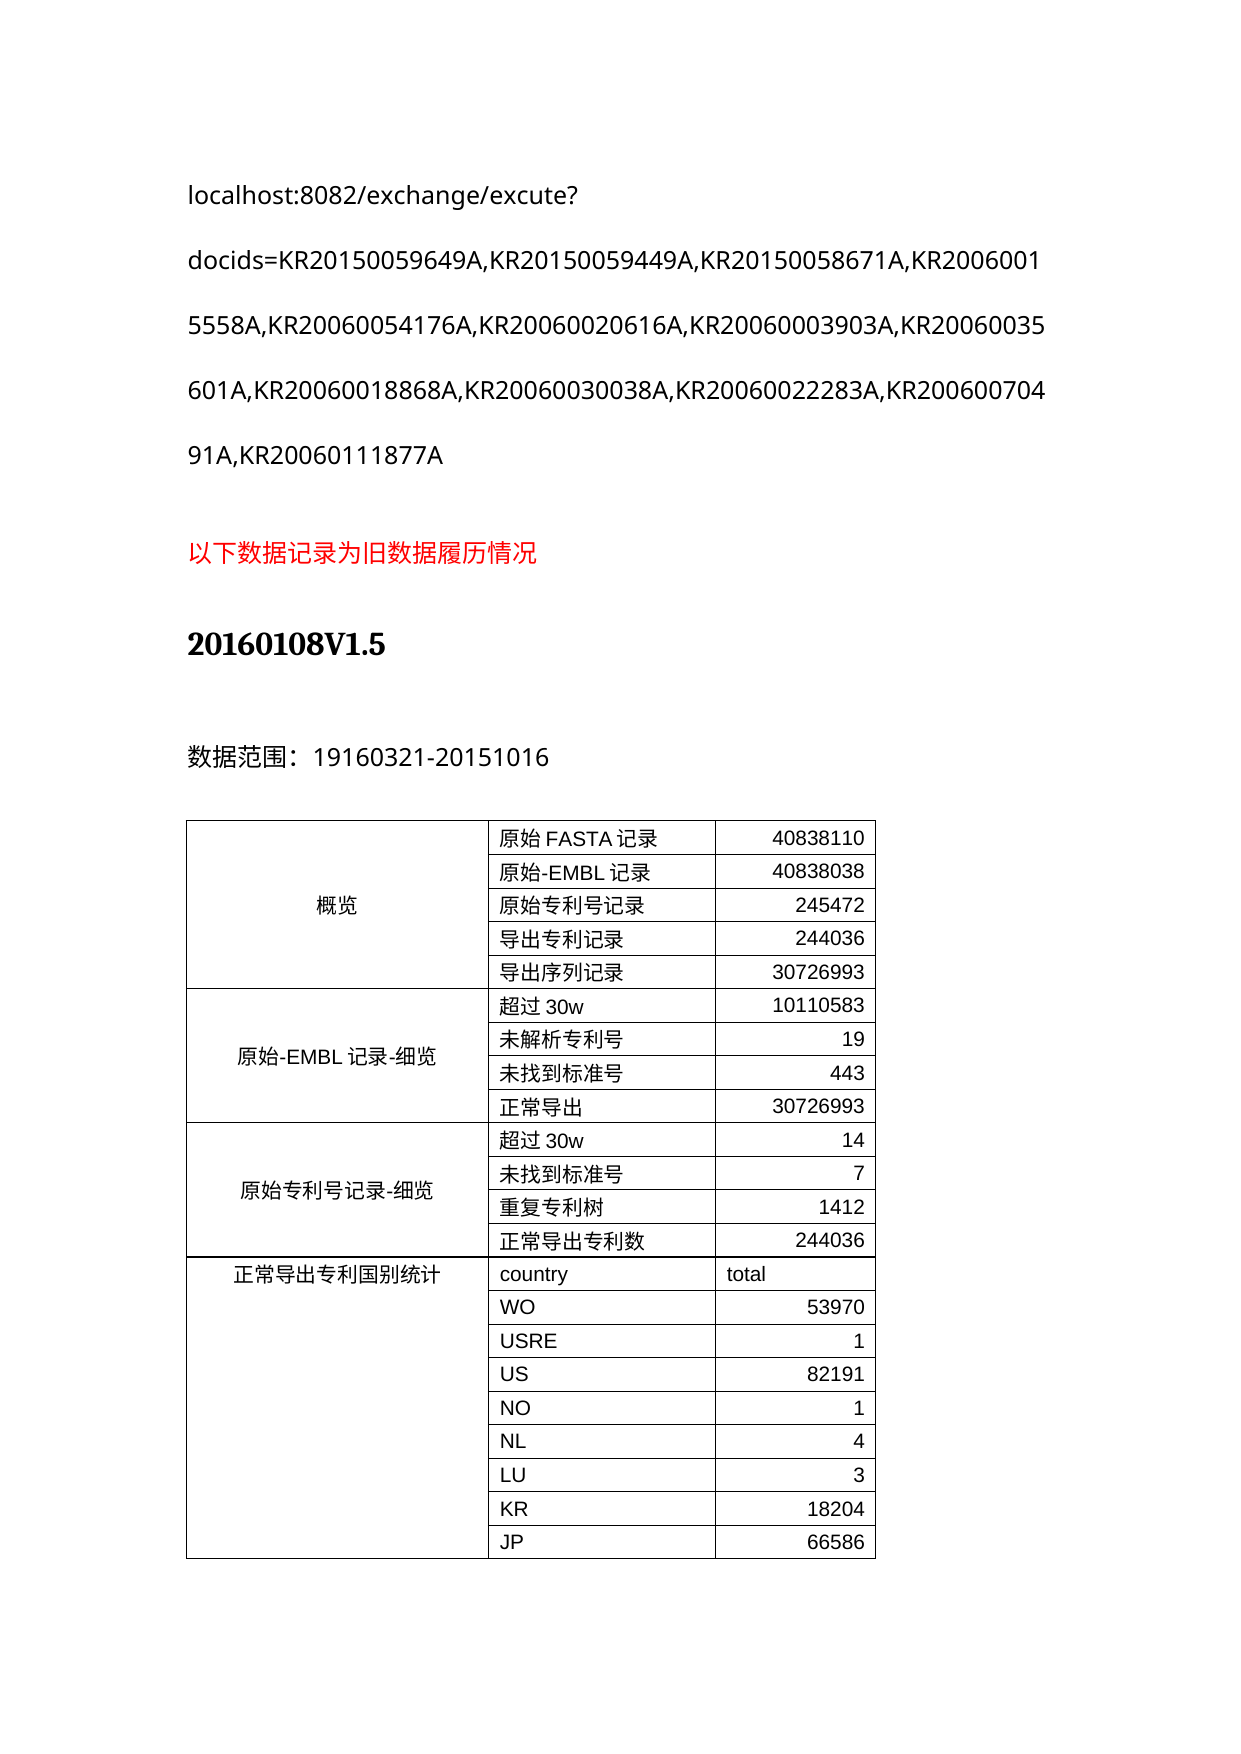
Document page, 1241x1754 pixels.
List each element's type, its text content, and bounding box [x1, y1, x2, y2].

table_cell 超过30w [489, 1123, 715, 1156]
table_cell 40838038 [716, 855, 875, 887]
table_cell 正常导出专利数 [489, 1224, 715, 1256]
table_cell 1412 [716, 1190, 875, 1223]
table_cell 244036 [716, 1224, 875, 1256]
table_cell NO [489, 1392, 715, 1424]
table_cell 正常导出专利国别统计 [187, 1258, 488, 1558]
table_cell USRE [489, 1325, 715, 1357]
table_cell total [716, 1258, 875, 1290]
table_cell 导出序列记录 [489, 956, 715, 988]
table_cell 53970 [716, 1291, 875, 1323]
table_cell 1 [716, 1392, 875, 1424]
table_cell 超过30w [489, 989, 715, 1022]
table_header 40838110 [716, 821, 875, 854]
table_cell KR [489, 1492, 715, 1525]
table_cell 82191 [716, 1358, 875, 1391]
table_cell 244036 [716, 922, 875, 954]
text 以下数据记录为旧数据履历情况 [187, 519, 1053, 584]
table_cell 导出专利记录 [489, 922, 715, 954]
table_cell 1 [716, 1325, 875, 1357]
table_header 概览 [187, 821, 488, 988]
table_cell 10110583 [716, 989, 875, 1022]
table_cell 重复专利树 [489, 1190, 715, 1223]
subtitle 20160108V1.5 [187, 612, 1053, 677]
table_cell 3 [716, 1459, 875, 1491]
text 数据范围：19160321-20151016 [187, 723, 1053, 788]
table_cell 245472 [716, 889, 875, 921]
table_cell 66586 [716, 1526, 875, 1558]
table_cell 30726993 [716, 1090, 875, 1122]
table_cell 正常导出 [489, 1090, 715, 1122]
table_cell 原始专利号记录 [489, 889, 715, 921]
table_cell country [489, 1258, 715, 1290]
table_cell 19 [716, 1023, 875, 1055]
table_cell 原始专利号记录-细览 [187, 1123, 488, 1256]
table_header 原始FASTA记录 [489, 821, 715, 854]
table_cell US [489, 1358, 715, 1391]
table_cell 未解析专利号 [489, 1023, 715, 1055]
table_cell LU [489, 1459, 715, 1491]
table_cell NL [489, 1425, 715, 1458]
table_cell 未找到标准号 [489, 1157, 715, 1189]
table_cell 原始-EMBL记录-细览 [187, 989, 488, 1122]
table_cell 未找到标准号 [489, 1056, 715, 1089]
table_cell 14 [716, 1123, 875, 1156]
table_cell 443 [716, 1056, 875, 1089]
table_cell WO [489, 1291, 715, 1323]
table_cell 4 [716, 1425, 875, 1458]
table_cell 18204 [716, 1492, 875, 1525]
table_cell 7 [716, 1157, 875, 1189]
text localhost:8082/exchange/excute?docids=KR20150059649A,KR20150059449A,KR20150058671A,KR20060015558A,KR20060054176A,KR20060020616A,KR20060003903A,KR20060035601A,KR20060018868A,KR20060030038A,KR20060022283A,KR20060070491A,KR20060111877A [187, 162, 1053, 487]
table_cell 30726993 [716, 956, 875, 988]
table_cell JP [489, 1526, 715, 1558]
table_cell 原始-EMBL记录 [489, 855, 715, 887]
